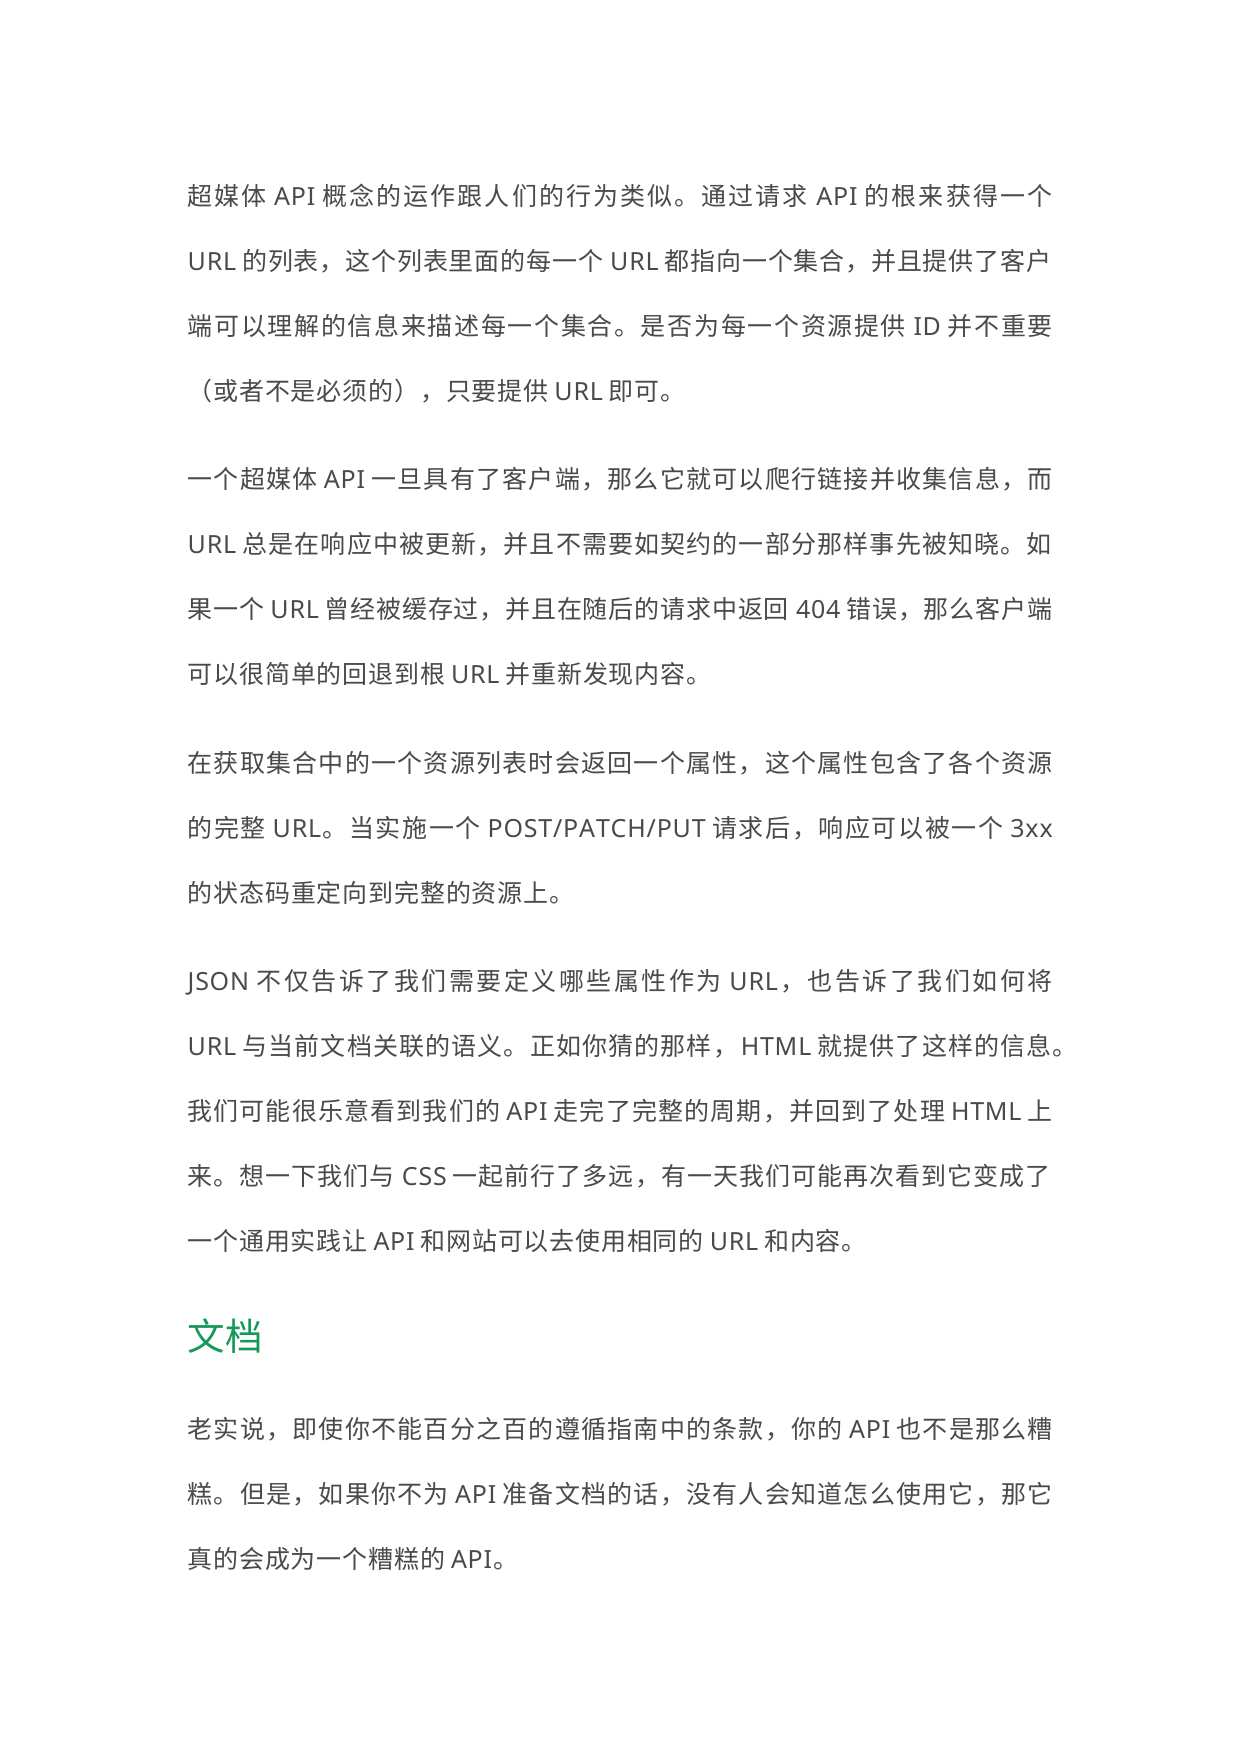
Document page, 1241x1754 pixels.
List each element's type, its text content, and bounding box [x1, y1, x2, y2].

text 超媒体API概念的运作跟人们的行为类似。通过请求API的根来获得一个URL的列表，这个列表里面的每一个URL都指向一个集合，并且提供了客户端可以理解的信息来描述每一个集合。是否为每一个资源提供ID并不重要（或者不是必须的），只要提供URL即可。 [187, 162, 1053, 422]
text JSON不仅告诉了我们需要定义哪些属性作为URL，也告诉了我们如何将URL与当前文档关联的语义。正如你猜的那样，HTML就提供了这样的信息。我们可能很乐意看到我们的API走完了完整的周期，并回到了处理HTML上来。想一下我们与CSS一起前行了多远，有一天我们可能再次看到它变成了一个通用实践让API和网站可以去使用相同的URL和内容。 [187, 947, 1053, 1272]
text 一个超媒体API一旦具有了客户端，那么它就可以爬行链接并收集信息，而URL总是在响应中被更新，并且不需要如契约的一部分那样事先被知晓。如果一个URL曾经被缓存过，并且在随后的请求中返回404错误，那么客户端可以很简单的回退到根URL并重新发现内容。 [187, 445, 1053, 705]
text 老实说，即使你不能百分之百的遵循指南中的条款，你的API也不是那么糟糕。但是，如果你不为API准备文档的话，没有人会知道怎么使用它，那它真的会成为一个糟糕的API。 [187, 1396, 1053, 1591]
text 在获取集合中的一个资源列表时会返回一个属性，这个属性包含了各个资源的完整URL。当实施一个POST/PATCH/PUT请求后，响应可以被一个3xx的状态码重定向到完整的资源上。 [187, 729, 1053, 924]
text 文档 [187, 1301, 1053, 1366]
